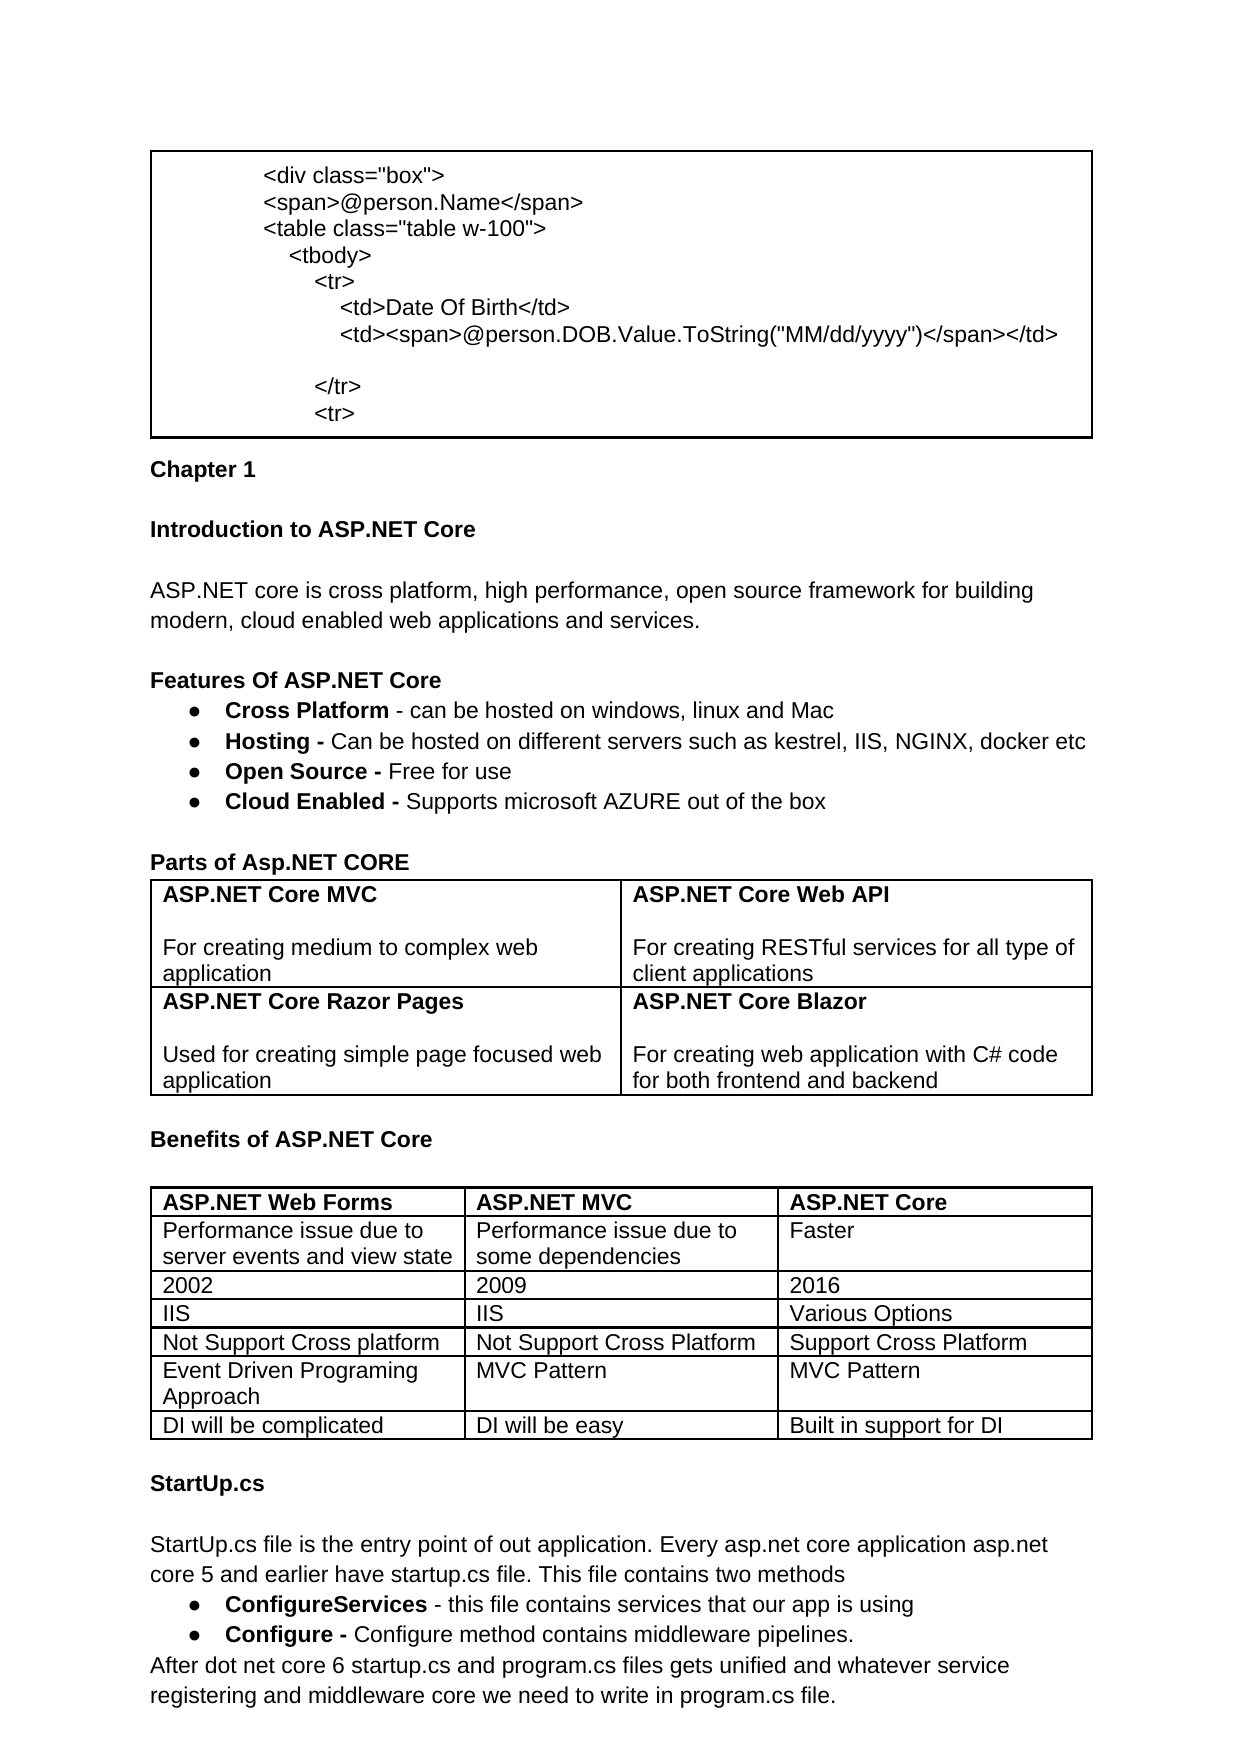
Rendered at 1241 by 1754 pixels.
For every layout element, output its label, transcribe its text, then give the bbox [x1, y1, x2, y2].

table_header View @using ViewsExample.Model; <!DOCTYPE html> <html> <head> <title>@ViewData["AppTitle"]</title> <meta charset="utf-8"></meta> <link href="~/StyleSheet.css" rel="stylesheet"/> </head> <body> <div class="page-content"> <h1 class="header">Welcome</h1> @{ //List<Person>? people = (List<Person>?)ViewData["people"]; } @foreach (Person person in ViewBag.people) { <div class="box"> <span>@person.Name</span> <table class="table w-100"> <tbody> <tr> <td>Date Of Birth</td> <td><span>@person.DOB.Value.ToString("MM/dd/yyyy")</span></td> </tr> <tr> <td>Gender</td> <td><span>@person.PersonGender</span></td> </tr> </tbody> </table> </div> } </div> </body> </html> [152, 152, 1091, 436]
